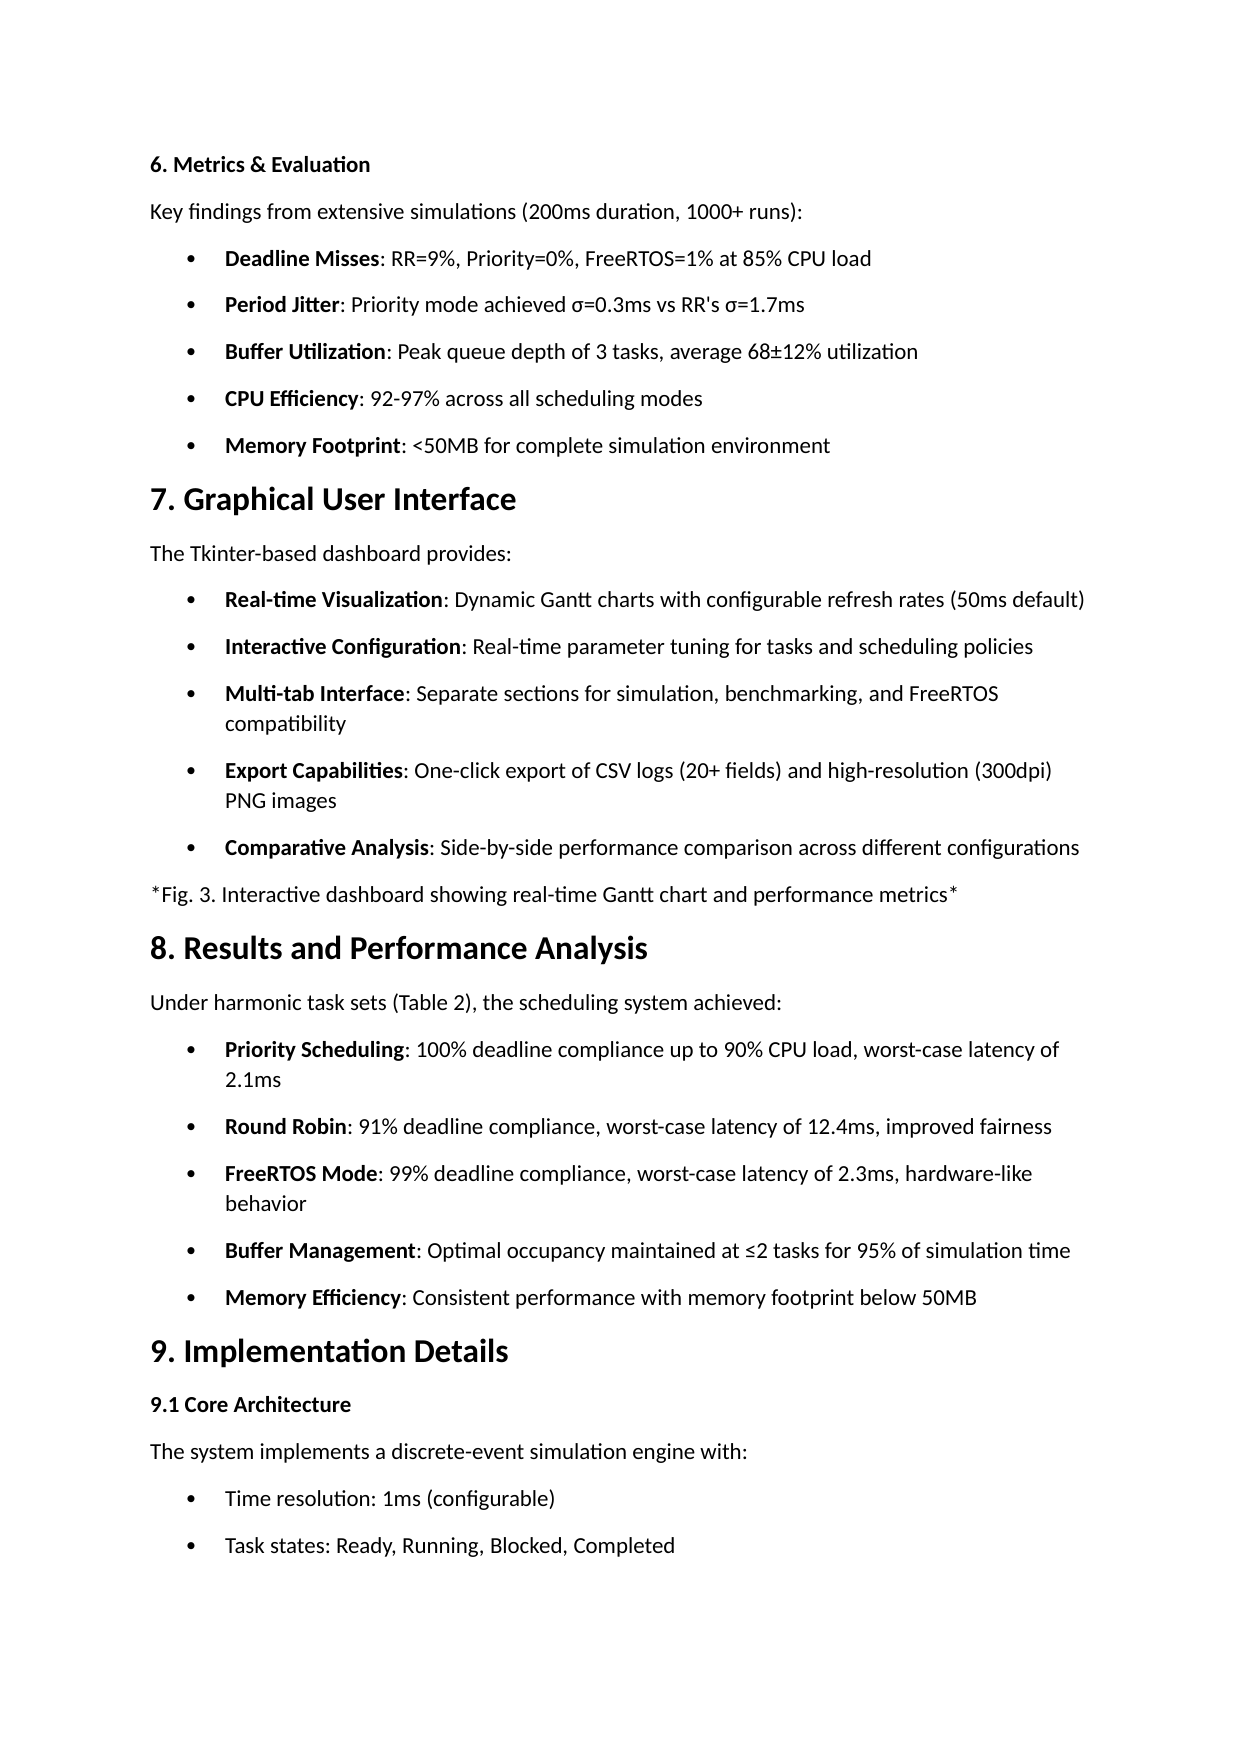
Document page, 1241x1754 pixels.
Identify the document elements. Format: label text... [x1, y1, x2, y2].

list Buffer Management: Optimal occupancy maintained at ≤2 tasks for 95% of simulation time [187, 1236, 1090, 1264]
list Comparative Analysis: Side-by-side performance comparison across different configurations [187, 833, 1090, 862]
list Time resolution: 1ms (configurable) [187, 1484, 1090, 1512]
list CPU Efficiency: 92-97% across all scheduling modes [187, 384, 1090, 412]
list Task states: Ready, Running, Blocked, Completed [187, 1531, 1090, 1559]
list Deadline Misses: RR=9%, Priority=0%, FreeRTOS=1% at 85% CPU load [187, 244, 1090, 272]
list Round Robin: 91% deadline compliance, worst-case latency of 12.4ms, improved fairness [187, 1112, 1090, 1140]
text 6. Metrics & Evaluation [150, 150, 1090, 178]
list Priority Scheduling: 100% deadline compliance up to 90% CPU load, worst-case latency of 2.1ms [187, 1035, 1090, 1093]
list Period Jitter: Priority mode achieved σ=0.3ms vs RR's σ=1.7ms [187, 291, 1090, 319]
list Real-time Visualization: Dynamic Gantt charts with configurable refresh rates (50ms default) [187, 586, 1090, 614]
text 9. Implementation Details [150, 1329, 1090, 1370]
list Interactive Configuration: Real-time parameter tuning for tasks and scheduling policies [187, 632, 1090, 661]
text *Fig. 3. Interactive dashboard showing real-time Gantt chart and performance metrics* [150, 880, 1090, 908]
list Export Capabilities: One-click export of CSV logs (20+ fields) and high-resolution (300dpi) PNG images [187, 756, 1090, 815]
text 8. Results and Performance Analysis [150, 927, 1090, 968]
list Memory Efficiency: Consistent performance with memory footprint below 50MB [187, 1283, 1090, 1311]
list Buffer Utilization: Peak queue depth of 3 tasks, average 68±12% utilization [187, 337, 1090, 366]
text The system implements a discrete-event simulation engine with: [150, 1437, 1090, 1465]
text Key findings from extensive simulations (200ms duration, 1000+ runs): [150, 197, 1090, 225]
text 9.1 Core Architecture [150, 1390, 1090, 1418]
list Multi-tab Interface: Separate sections for simulation, benchmarking, and FreeRTOS compatibility [187, 679, 1090, 738]
text The Tkinter-based dashboard provides: [150, 539, 1090, 567]
list FreeRTOS Mode: 99% deadline compliance, worst-case latency of 2.3ms, hardware-like behavior [187, 1159, 1090, 1217]
text 7. Graphical User Interface [150, 478, 1090, 519]
text Under harmonic task sets (Table 2), the scheduling system achieved: [150, 988, 1090, 1016]
list Memory Footprint: <50MB for complete simulation environment [187, 431, 1090, 459]
